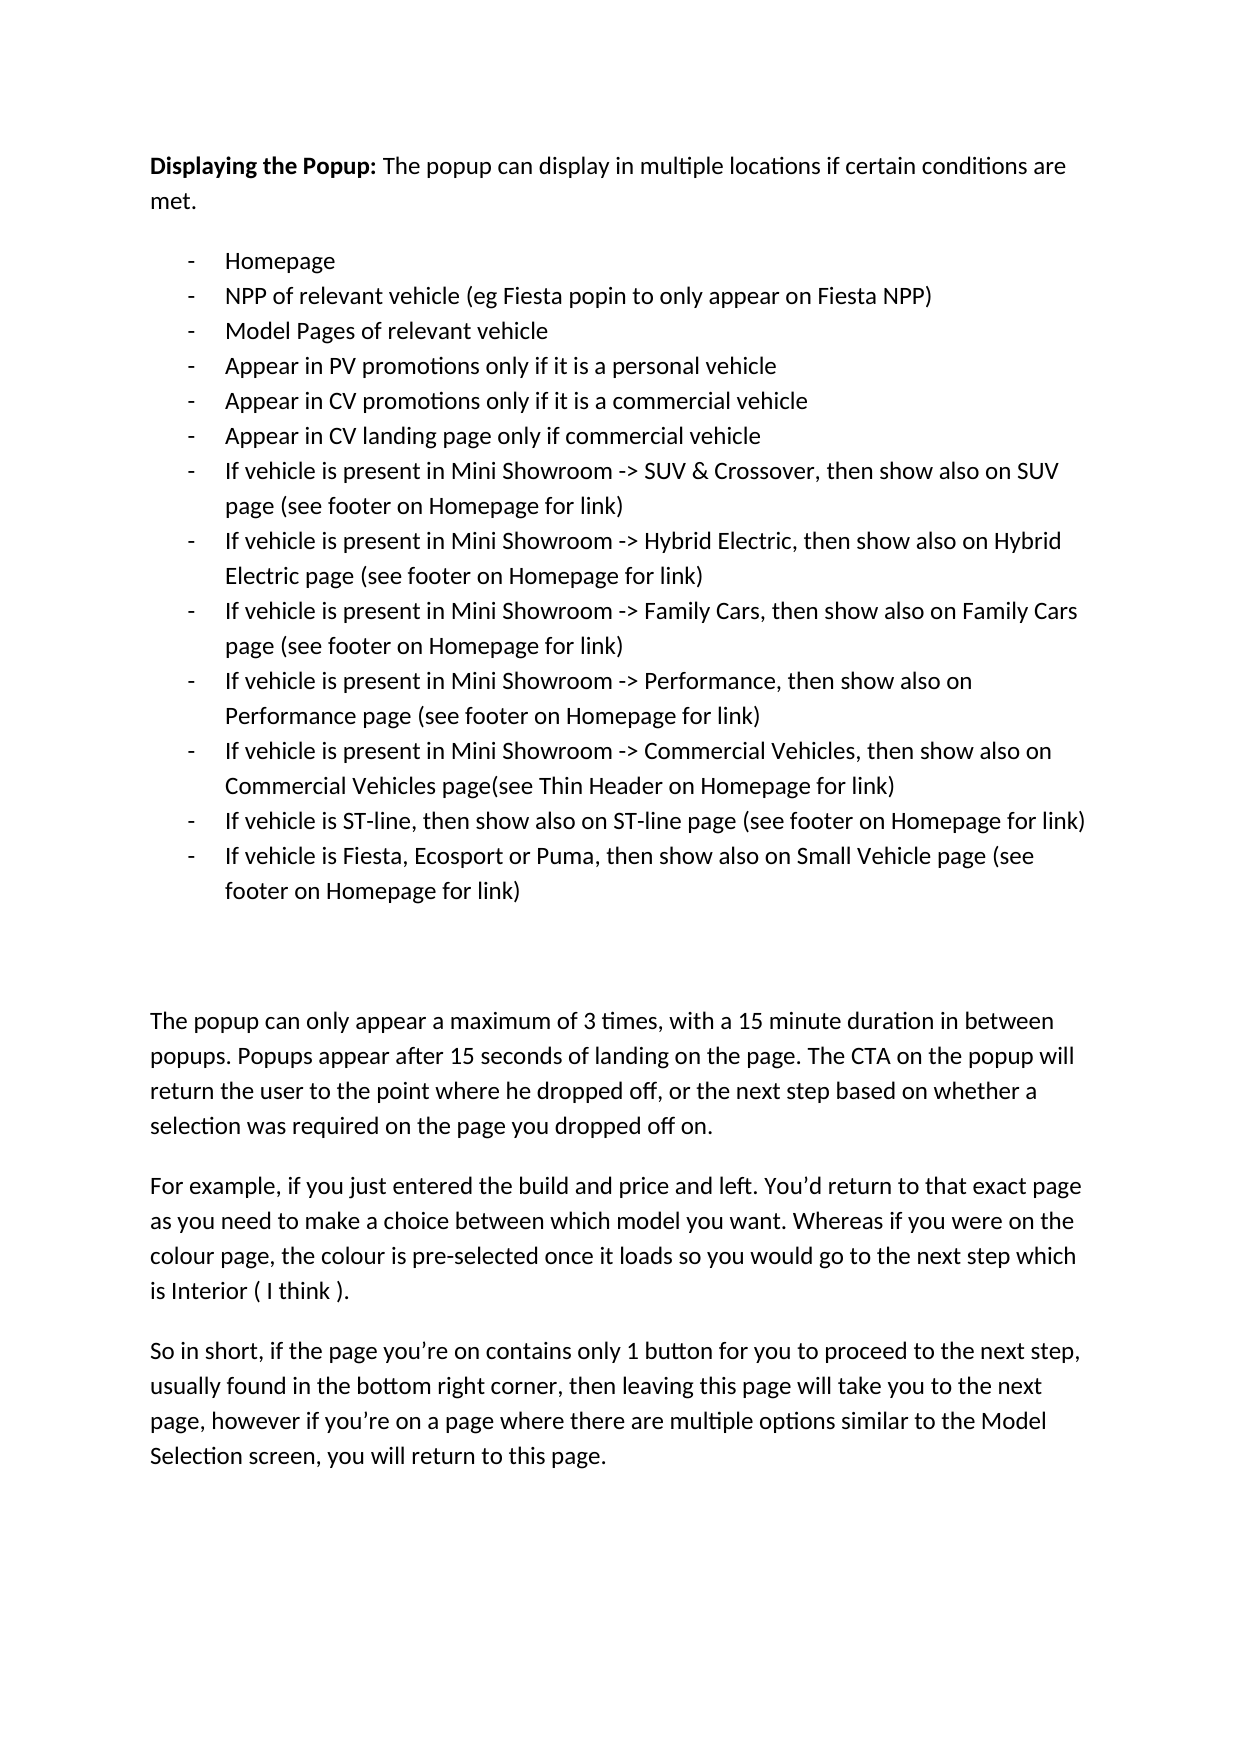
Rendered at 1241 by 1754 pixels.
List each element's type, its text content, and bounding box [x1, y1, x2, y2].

text So in short, if the page you’re on contains only 1 button for you to proceed to the next step, usually found in the bottom right corner, then leaving this page will take you to the next page, however if you’re on a page where there are multiple options similar to the Model Selection screen, you will return to this page. [150, 1335, 1090, 1471]
list Model Pages of relevant vehicle [187, 315, 1090, 346]
list If vehicle is Fiesta, Ecosport or Puma, then show also on Small Vehicle page (see footer on Homepage for link) [187, 840, 1090, 906]
list If vehicle is present in Mini Showroom -> Performance, then show also on Performance page (see footer on Homepage for link) [187, 665, 1090, 731]
list NPP of relevant vehicle (eg Fiesta popin to only appear on Fiesta NPP) [187, 280, 1090, 311]
list If vehicle is present in Mini Showroom -> Commercial Vehicles, then show also on Commercial Vehicles page(see Thin Header on Homepage for link) [187, 735, 1090, 801]
list Homepage [187, 245, 1090, 276]
text The popup can only appear a maximum of 3 times, with a 15 minute duration in between popups. Popups appear after 15 seconds of landing on the page. The CTA on the popup will return the user to the point where he dropped off, or the next step based on whether a selection was required on the page you dropped off on. [150, 1005, 1090, 1141]
text For example, if you just entered the build and price and left. You’d return to that exact page as you need to make a choice between which model you want. Whereas if you were on the colour page, the colour is pre-selected once it loads so you would go to the next step which is Interior ( I think ). [150, 1170, 1090, 1306]
text Displaying the Popup: The popup can display in multiple locations if certain conditions are met. [150, 150, 1090, 216]
list If vehicle is present in Mini Showroom -> SUV & Crossover, then show also on SUV page (see footer on Homepage for link) [187, 455, 1090, 521]
list Appear in CV promotions only if it is a commercial vehicle [187, 385, 1090, 416]
list If vehicle is present in Mini Showroom -> Hybrid Electric, then show also on Hybrid Electric page (see footer on Homepage for link) [187, 525, 1090, 591]
list Appear in CV landing page only if commercial vehicle [187, 420, 1090, 451]
list If vehicle is present in Mini Showroom -> Family Cars, then show also on Family Cars page (see footer on Homepage for link) [187, 595, 1090, 661]
list Appear in PV promotions only if it is a personal vehicle [187, 350, 1090, 381]
list If vehicle is ST-line, then show also on ST-line page (see footer on Homepage for link) [187, 805, 1090, 836]
